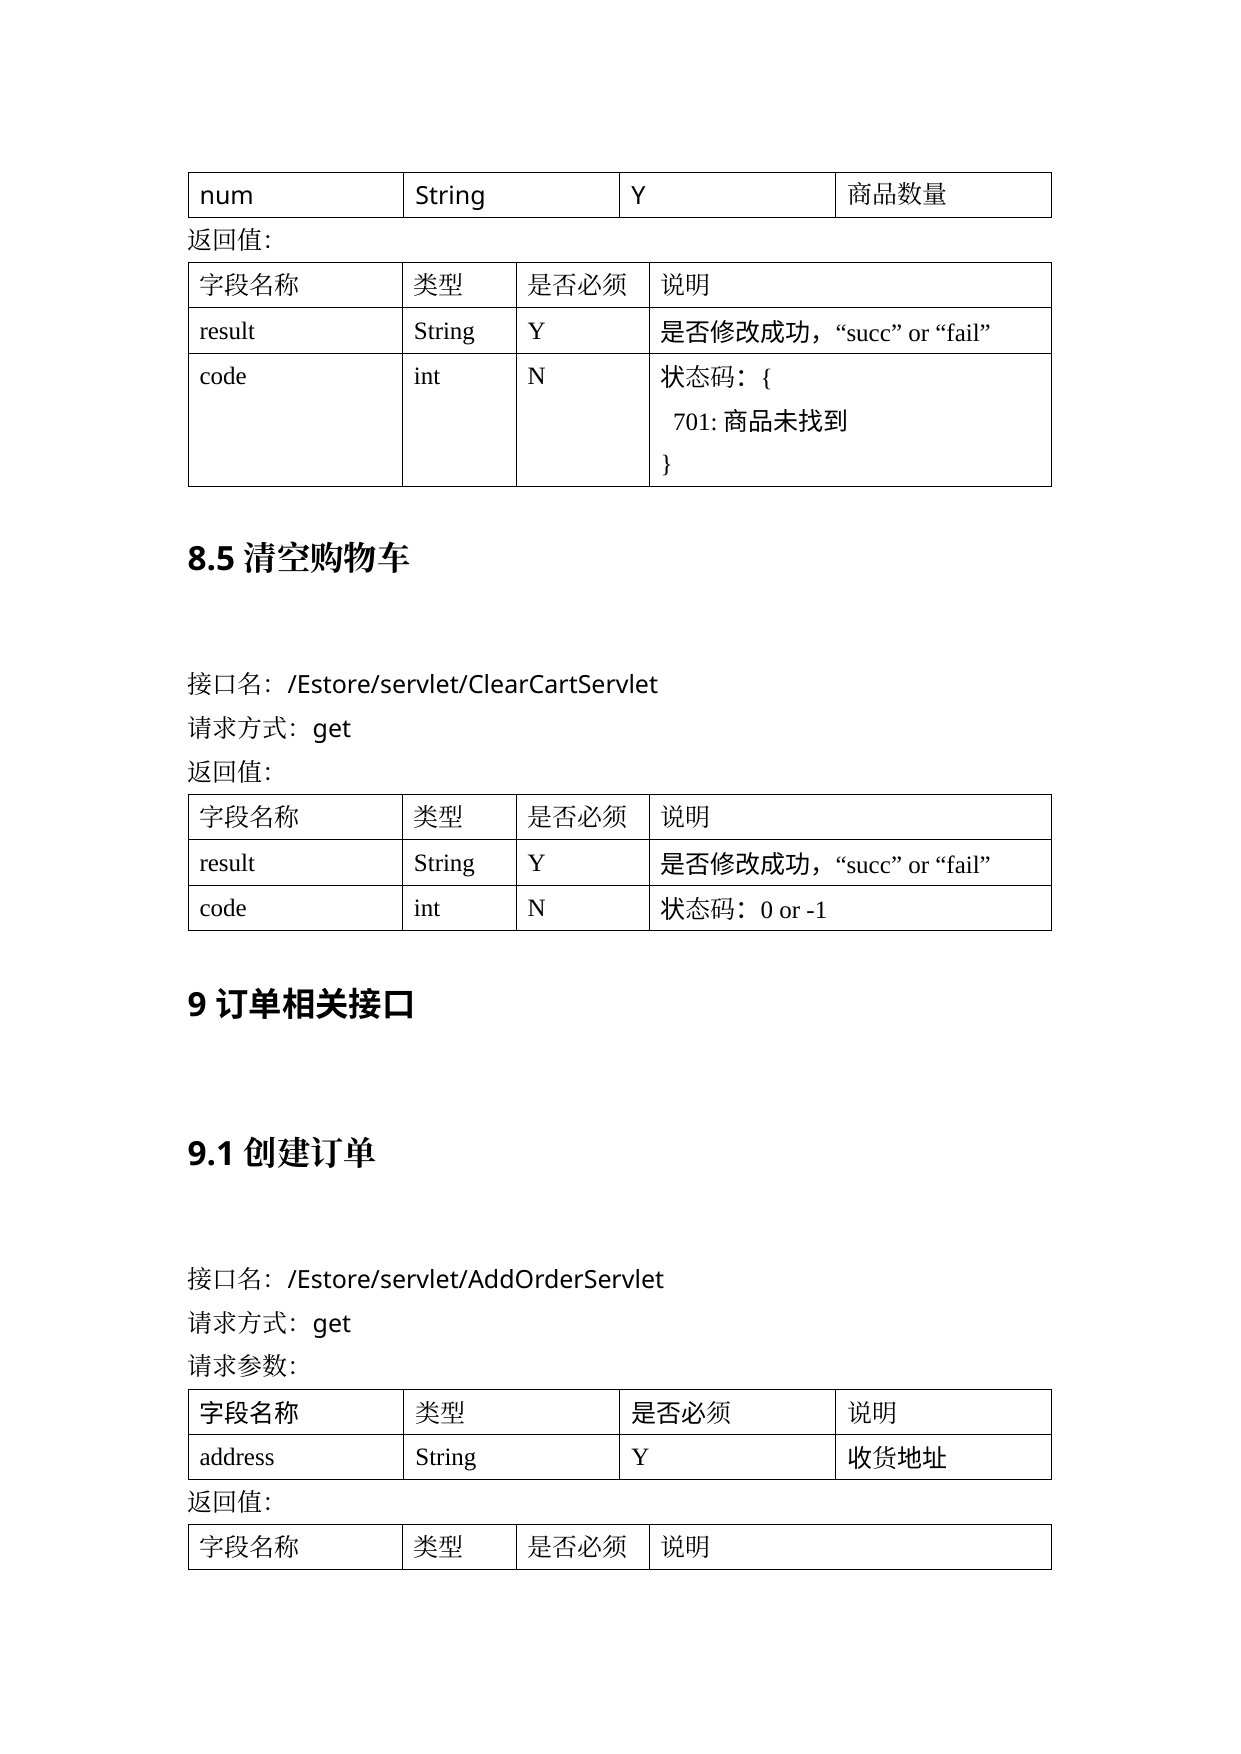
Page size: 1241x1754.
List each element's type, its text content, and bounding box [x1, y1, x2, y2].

table_cell Y [517, 840, 649, 884]
table_cell address [189, 1435, 403, 1479]
subtitle 9.1 创建订单 [187, 1108, 1053, 1196]
table_header 说明 [650, 795, 1051, 839]
table_header 是否必须 [620, 1390, 835, 1434]
table_cell Y [620, 173, 835, 217]
table_header 字段名称 [189, 1525, 402, 1569]
table_header 类型 [403, 263, 516, 307]
table_cell 收货地址 [836, 1435, 1051, 1479]
table_header 是否必须 [517, 1525, 649, 1569]
table_header 类型 [404, 1390, 619, 1434]
text 返回值： [187, 218, 1053, 262]
text 接口名：/Estore/servlet/ClearCartServlet [187, 662, 1053, 706]
table_header 类型 [403, 1525, 516, 1569]
table_header 说明 [650, 1525, 1051, 1569]
table_cell String [404, 173, 619, 217]
subtitle 9 订单相关接口 [187, 958, 1053, 1046]
table_cell Y [620, 1435, 835, 1479]
table_cell int [403, 354, 516, 486]
table_header 说明 [836, 1390, 1051, 1434]
table_cell 状态码：0 or -1 [650, 886, 1051, 929]
text 请求方式：get [187, 1301, 1053, 1345]
text 返回值： [187, 750, 1053, 794]
table_header 说明 [650, 263, 1051, 307]
table_cell Y [517, 308, 649, 352]
text 请求方式：get [187, 706, 1053, 750]
table_cell code [189, 354, 402, 486]
table_header 字段名称 [189, 263, 402, 307]
table_header 是否必须 [517, 263, 649, 307]
table_header 字段名称 [189, 1390, 403, 1434]
table_cell code [189, 886, 402, 929]
table_cell int [403, 886, 516, 929]
table_header 字段名称 [189, 795, 402, 839]
table_cell 状态码：{ 701: 商品未找到 } [650, 354, 1051, 486]
table_cell String [403, 308, 516, 352]
table_cell N [517, 354, 649, 486]
table_cell 是否修改成功，“succ” or “fail” [650, 308, 1051, 352]
table_cell N [517, 886, 649, 929]
text 请求参数： [187, 1345, 1053, 1389]
table_cell result [189, 840, 402, 884]
table_cell num [189, 173, 403, 217]
subtitle 8.5 清空购物车 [187, 514, 1053, 602]
table_header 类型 [403, 795, 516, 839]
table_cell String [403, 840, 516, 884]
table_header 是否必须 [517, 795, 649, 839]
table_cell result [189, 308, 402, 352]
table_cell 是否修改成功，“succ” or “fail” [650, 840, 1051, 884]
table_cell 商品数量 [836, 173, 1051, 217]
text 返回值： [187, 1480, 1053, 1524]
text 接口名：/Estore/servlet/AddOrderServlet [187, 1257, 1053, 1301]
table_cell String [404, 1435, 619, 1479]
